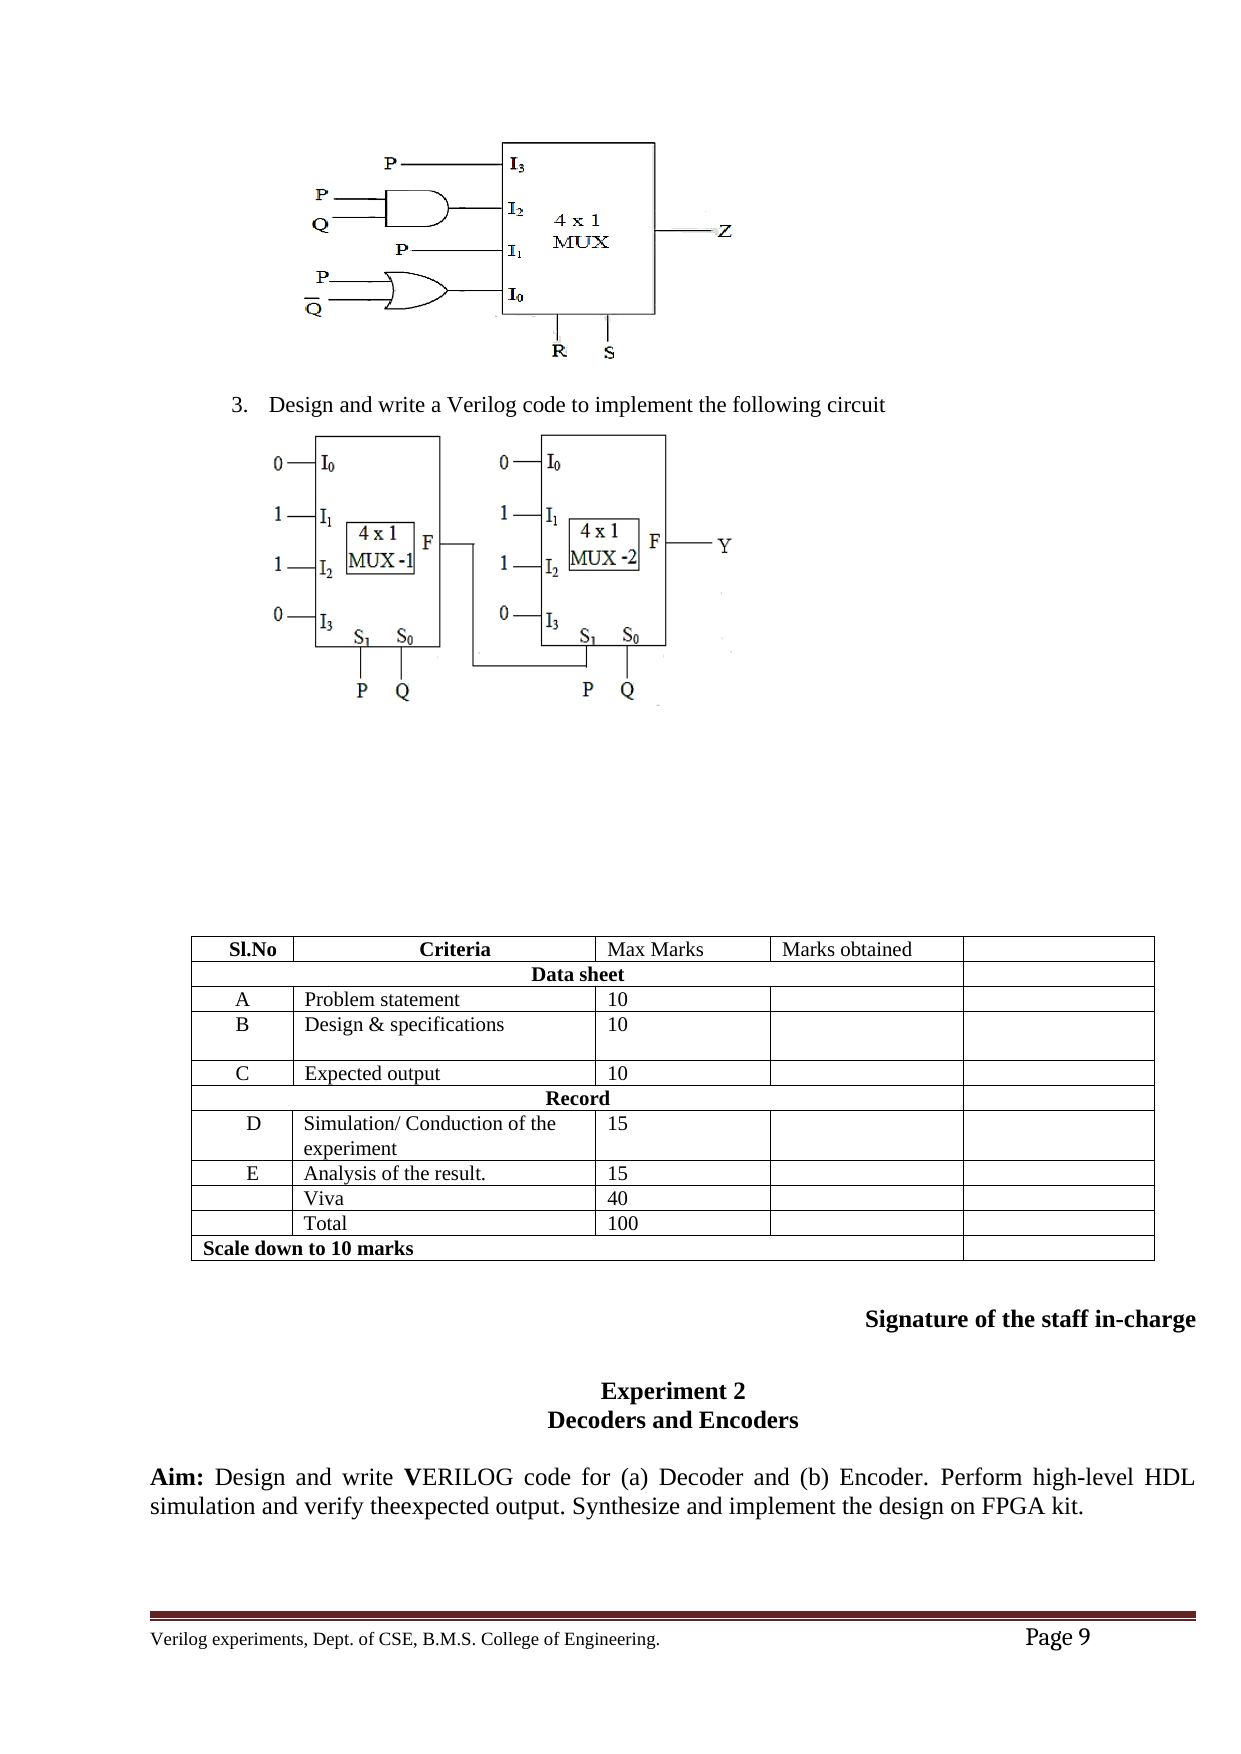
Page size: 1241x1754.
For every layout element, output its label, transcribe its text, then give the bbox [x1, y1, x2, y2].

table_header Max Marks [596, 937, 770, 961]
table_cell Problem statement [294, 987, 595, 1011]
table_cell [771, 1211, 963, 1235]
table_cell Simulation/ Conduction of the experiment [293, 1111, 595, 1159]
table_cell 10 [596, 1061, 770, 1085]
table_cell [192, 1211, 292, 1235]
table_cell D [192, 1111, 292, 1159]
picture [268, 430, 738, 706]
table_cell C [192, 1061, 293, 1085]
table_cell 100 [596, 1211, 770, 1235]
picture [268, 129, 738, 375]
table_cell A [192, 987, 293, 1011]
table_cell B [192, 1012, 293, 1060]
table_cell [964, 1211, 1154, 1235]
text Signature of the staff in-charge [150, 1304, 1196, 1333]
table_header Sl.No [192, 937, 293, 961]
text Experiment 2 [150, 1376, 1196, 1405]
table_cell Scale down to 10 marks [192, 1236, 963, 1260]
table_cell 15 [596, 1161, 770, 1184]
table_cell Design & specifications [294, 1012, 595, 1060]
table_cell Viva [293, 1186, 595, 1210]
text Aim: Design and write VERILOG code for (a) Decoder and (b) Encoder. Perform high-level HDL simulation and verify theexpected output. Synthesize and implement the design on FPGA kit. [150, 1462, 1196, 1520]
table_cell 40 [596, 1186, 770, 1210]
table_cell [964, 962, 1154, 986]
table_cell [964, 987, 1154, 1011]
table_header [964, 937, 1154, 961]
table_cell [964, 1061, 1154, 1085]
table_cell E [192, 1161, 292, 1184]
table_cell [771, 1161, 963, 1184]
table_cell [771, 987, 963, 1011]
list Design and write a Verilog code to implement the following circuit [231, 391, 1196, 417]
table_cell [771, 1061, 963, 1085]
table_cell 10 [596, 1012, 770, 1060]
table_cell Expected output [294, 1061, 595, 1085]
table_cell [964, 1086, 1154, 1110]
table_cell 10 [596, 987, 770, 1011]
table_cell [964, 1111, 1154, 1159]
table_cell [964, 1012, 1154, 1060]
table_header Criteria [294, 937, 595, 961]
table_cell [964, 1161, 1154, 1184]
table_header Marks obtained [771, 937, 963, 961]
table_cell Analysis of the result. [293, 1161, 595, 1184]
table_cell Record [192, 1086, 963, 1110]
table_cell Data sheet [192, 962, 963, 986]
table_cell [964, 1186, 1154, 1210]
table_cell Total [293, 1211, 595, 1235]
table_cell [192, 1186, 292, 1210]
table_cell [771, 1012, 963, 1060]
table_cell [771, 1186, 963, 1210]
table_cell 15 [596, 1111, 770, 1159]
text Decoders and Encoders [150, 1405, 1196, 1433]
table_cell [964, 1236, 1154, 1260]
table_cell [771, 1111, 963, 1159]
